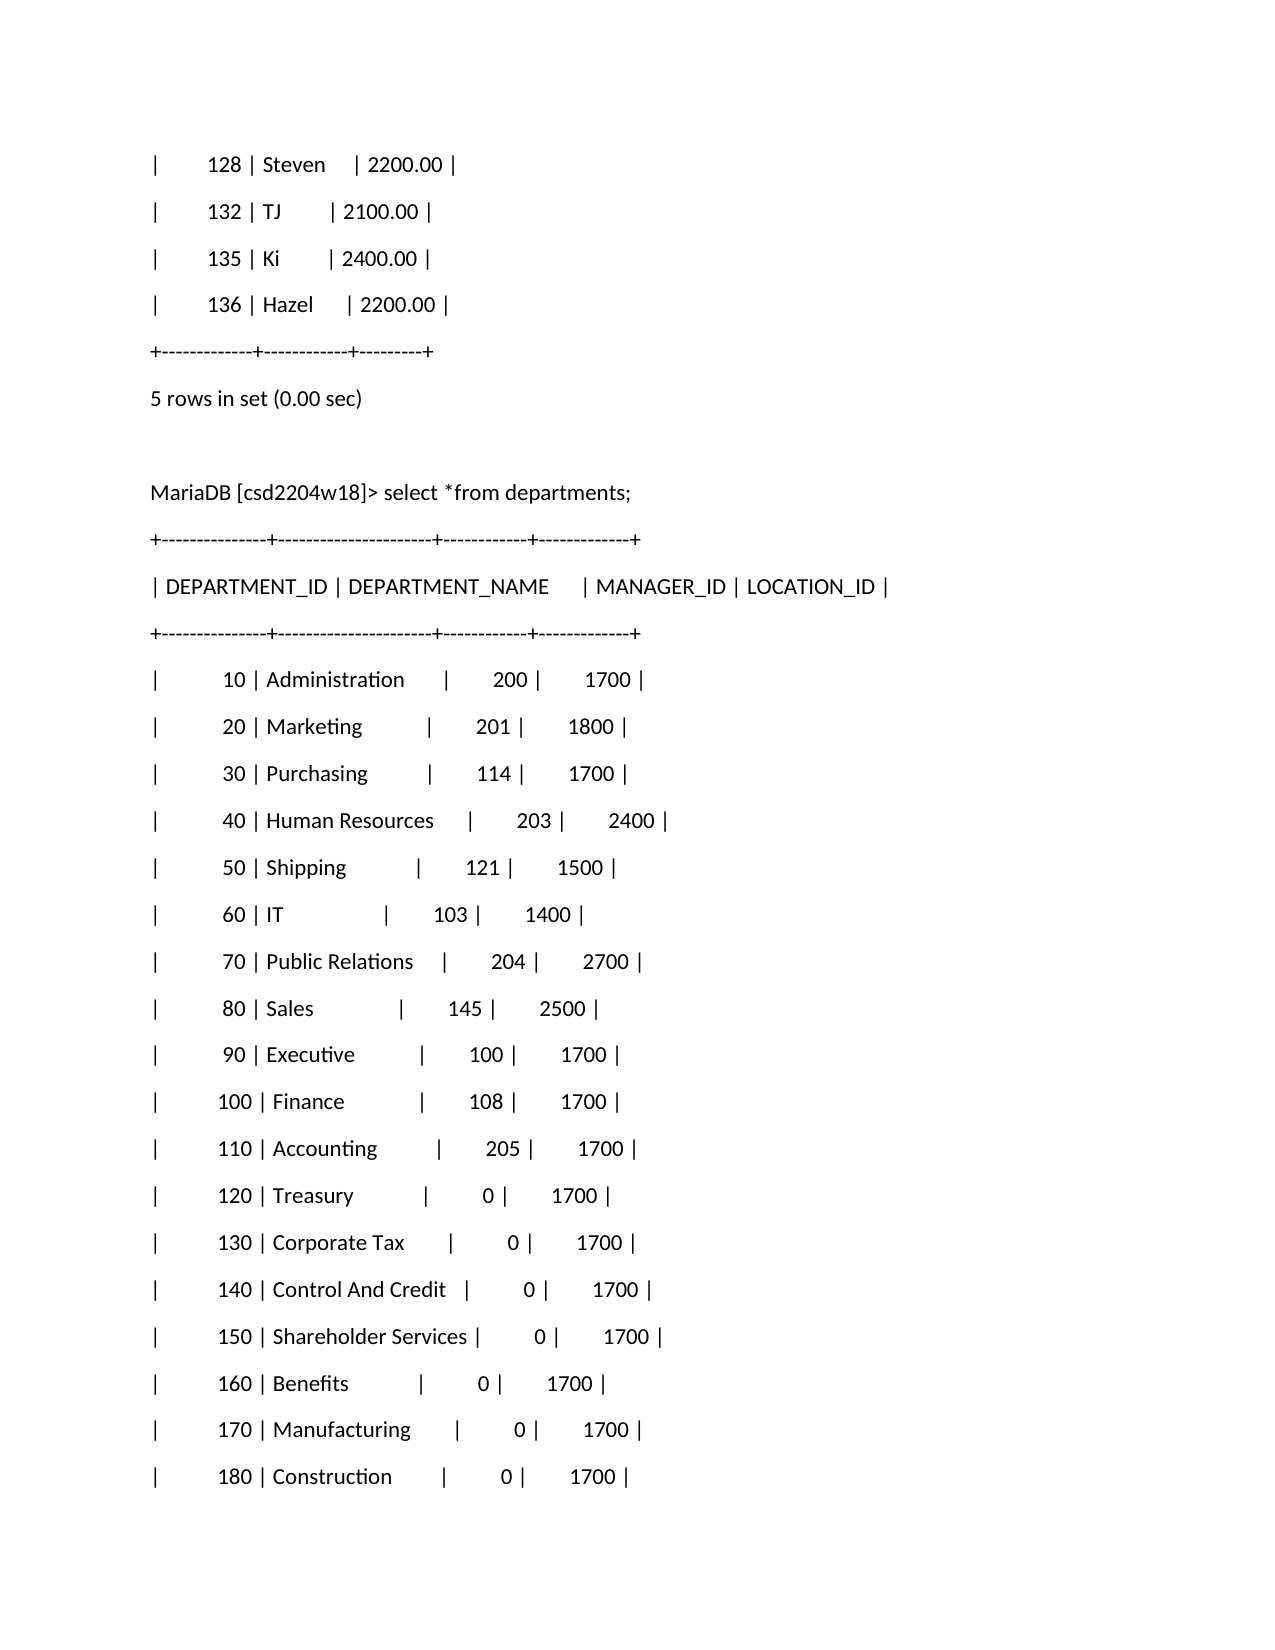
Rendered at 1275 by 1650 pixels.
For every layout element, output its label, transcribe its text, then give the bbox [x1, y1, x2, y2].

text | 90 | Executive | 100 | 1700 | [150, 1041, 1125, 1069]
text | 20 | Marketing | 201 | 1800 | [150, 712, 1125, 741]
text | 136 | Hazel | 2200.00 | [150, 291, 1125, 319]
text | 110 | Accounting | 205 | 1700 | [150, 1134, 1125, 1162]
text | 170 | Manufacturing | 0 | 1700 | [150, 1416, 1125, 1444]
text | 10 | Administration | 200 | 1700 | [150, 666, 1125, 694]
text | 140 | Control And Credit | 0 | 1700 | [150, 1275, 1125, 1303]
text MariaDB [csd2204w18]> select *from departments; [150, 478, 1125, 506]
text +-------------+------------+---------+ [150, 337, 1125, 366]
text | 50 | Shipping | 121 | 1500 | [150, 853, 1125, 881]
text | 128 | Steven | 2200.00 | [150, 150, 1125, 178]
text | 30 | Purchasing | 114 | 1700 | [150, 759, 1125, 787]
text | DEPARTMENT_ID | DEPARTMENT_NAME | MANAGER_ID | LOCATION_ID | [150, 572, 1125, 600]
text | 135 | Ki | 2400.00 | [150, 244, 1125, 272]
text | 180 | Construction | 0 | 1700 | [150, 1462, 1125, 1491]
text | 150 | Shareholder Services | 0 | 1700 | [150, 1322, 1125, 1350]
text | 60 | IT | 103 | 1400 | [150, 900, 1125, 928]
text 5 rows in set (0.00 sec) [150, 384, 1125, 412]
text | 100 | Finance | 108 | 1700 | [150, 1087, 1125, 1116]
text | 132 | TJ | 2100.00 | [150, 197, 1125, 225]
text +---------------+----------------------+------------+-------------+ [150, 525, 1125, 553]
text | 40 | Human Resources | 203 | 2400 | [150, 806, 1125, 834]
text | 70 | Public Relations | 204 | 2700 | [150, 947, 1125, 975]
text | 160 | Benefits | 0 | 1700 | [150, 1369, 1125, 1397]
text | 120 | Treasury | 0 | 1700 | [150, 1181, 1125, 1209]
text +---------------+----------------------+------------+-------------+ [150, 619, 1125, 647]
text | 130 | Corporate Tax | 0 | 1700 | [150, 1228, 1125, 1256]
text | 80 | Sales | 145 | 2500 | [150, 994, 1125, 1022]
